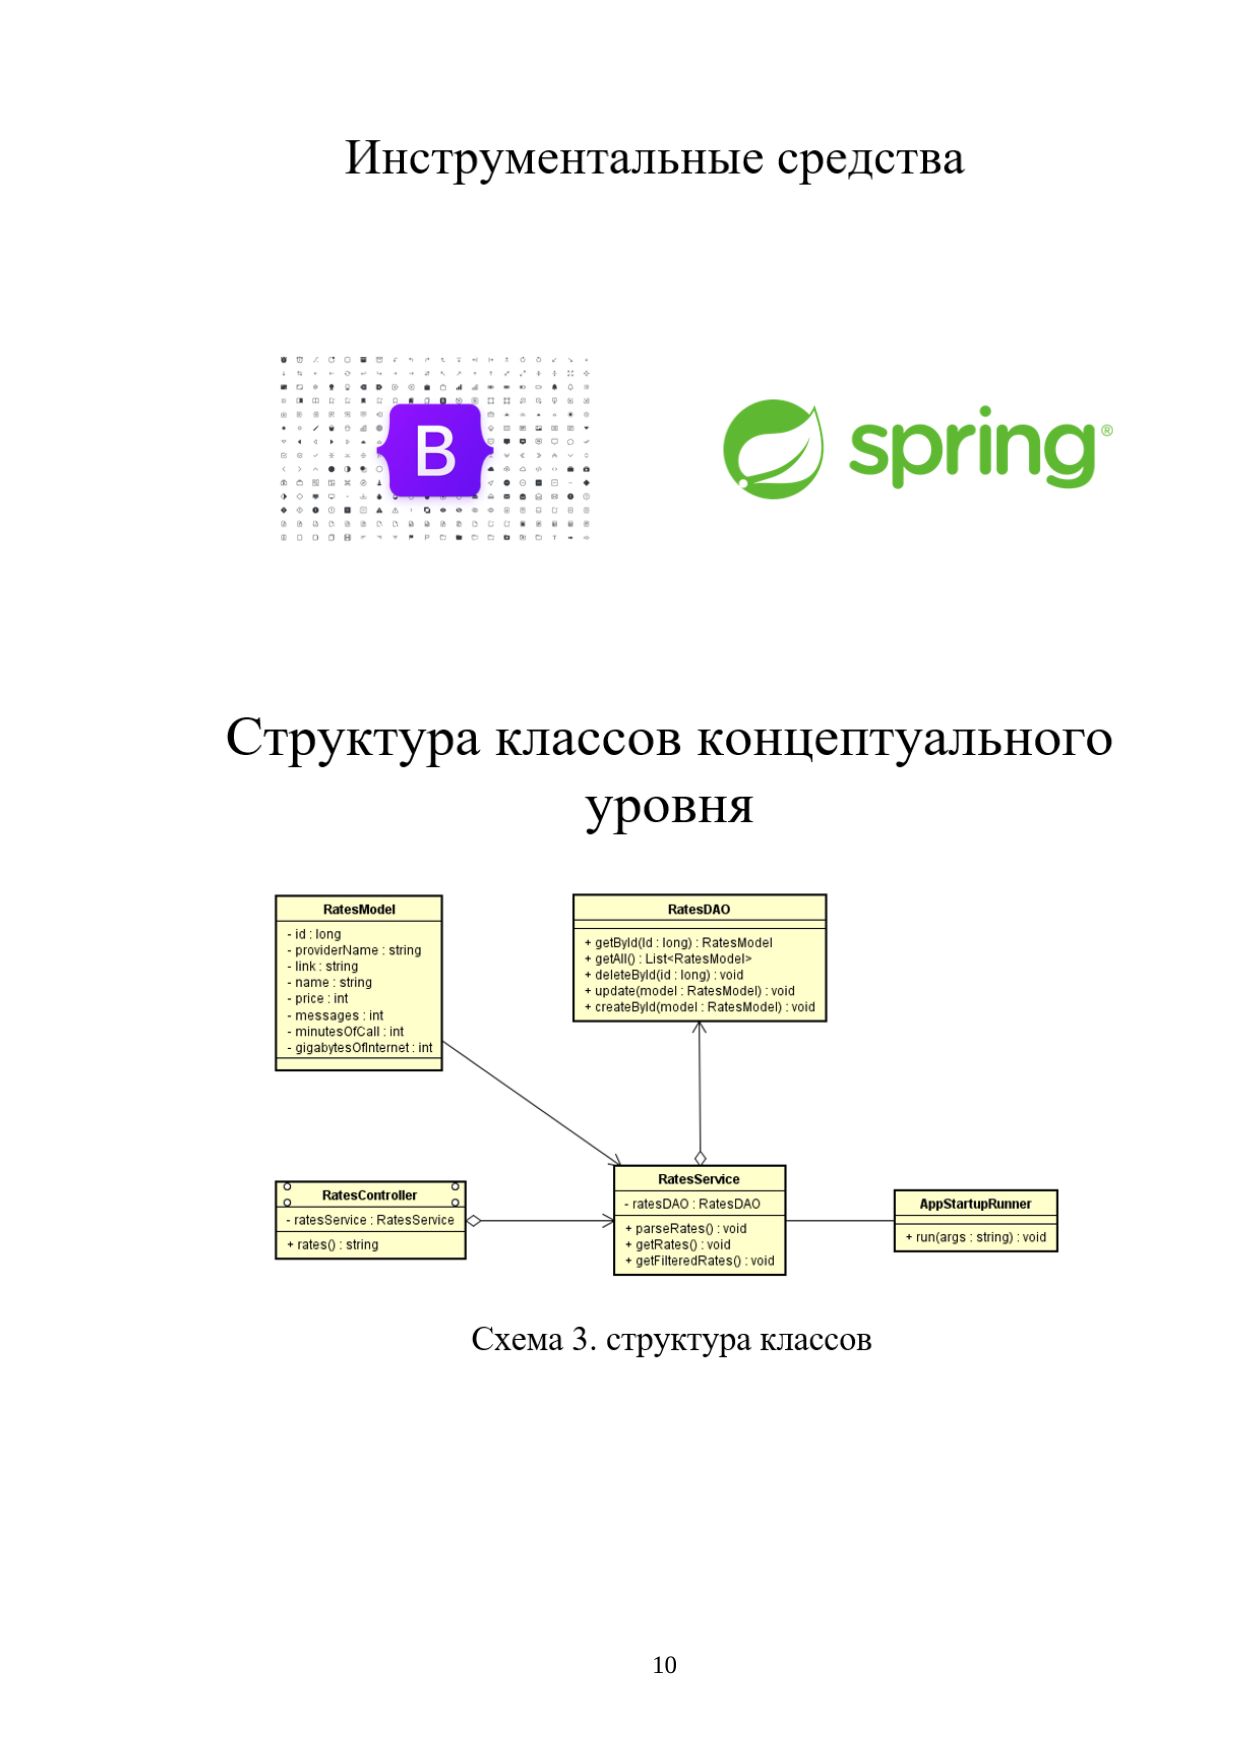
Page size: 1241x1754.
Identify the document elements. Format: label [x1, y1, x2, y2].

picture [177, 118, 1152, 692]
picture [177, 696, 1152, 1402]
